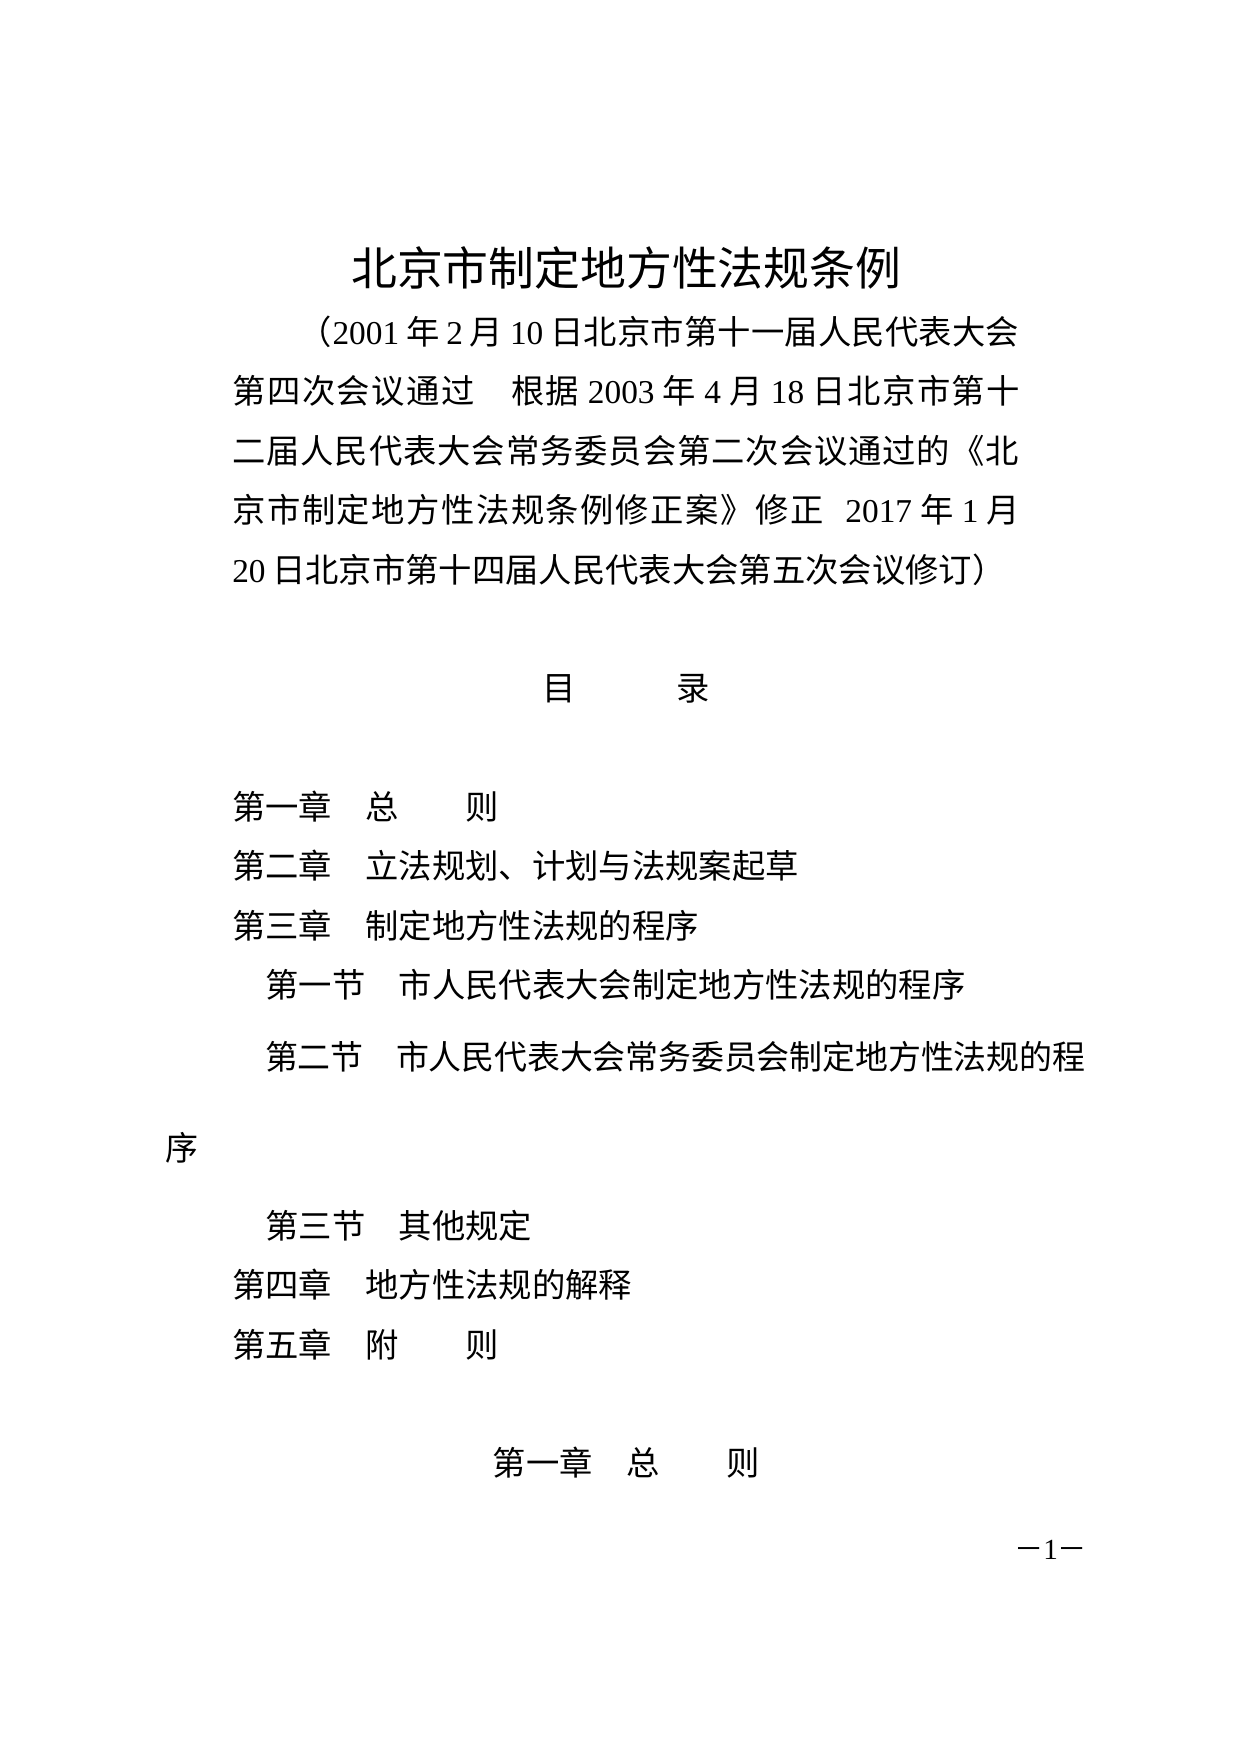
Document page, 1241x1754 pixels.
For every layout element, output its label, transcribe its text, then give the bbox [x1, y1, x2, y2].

text （2001年2月10日北京市第十一届人民代表大会第四次会议通过 根据2003年4月18日北京市第十二届人民代表大会常务委员会第二次会议通过的《北京市制定地方性法规条例修正案》修正 2017年1月20日北京市第十四届人民代表大会第五次会议修订） [232, 297, 1020, 594]
text 第五章 附 则 [165, 1309, 1087, 1369]
text 第三节 其他规定 [165, 1191, 1087, 1250]
text 第一节 市人民代表大会制定地方性法规的程序 [165, 950, 1087, 1009]
text 第一章 总 则 [165, 1428, 1087, 1488]
text 第一章 总 则 [165, 772, 1087, 831]
text 第二节 市人民代表大会常务委员会制定地方性法规的程序 [165, 1009, 1087, 1191]
text 第二章 立法规划、计划与法规案起草 [165, 831, 1087, 891]
text 第三章 制定地方性法规的程序 [165, 891, 1087, 950]
text 第四章 地方性法规的解释 [165, 1250, 1087, 1309]
text 目 录 [165, 653, 1087, 713]
subtitle 北京市制定地方性法规条例 [165, 238, 1087, 297]
